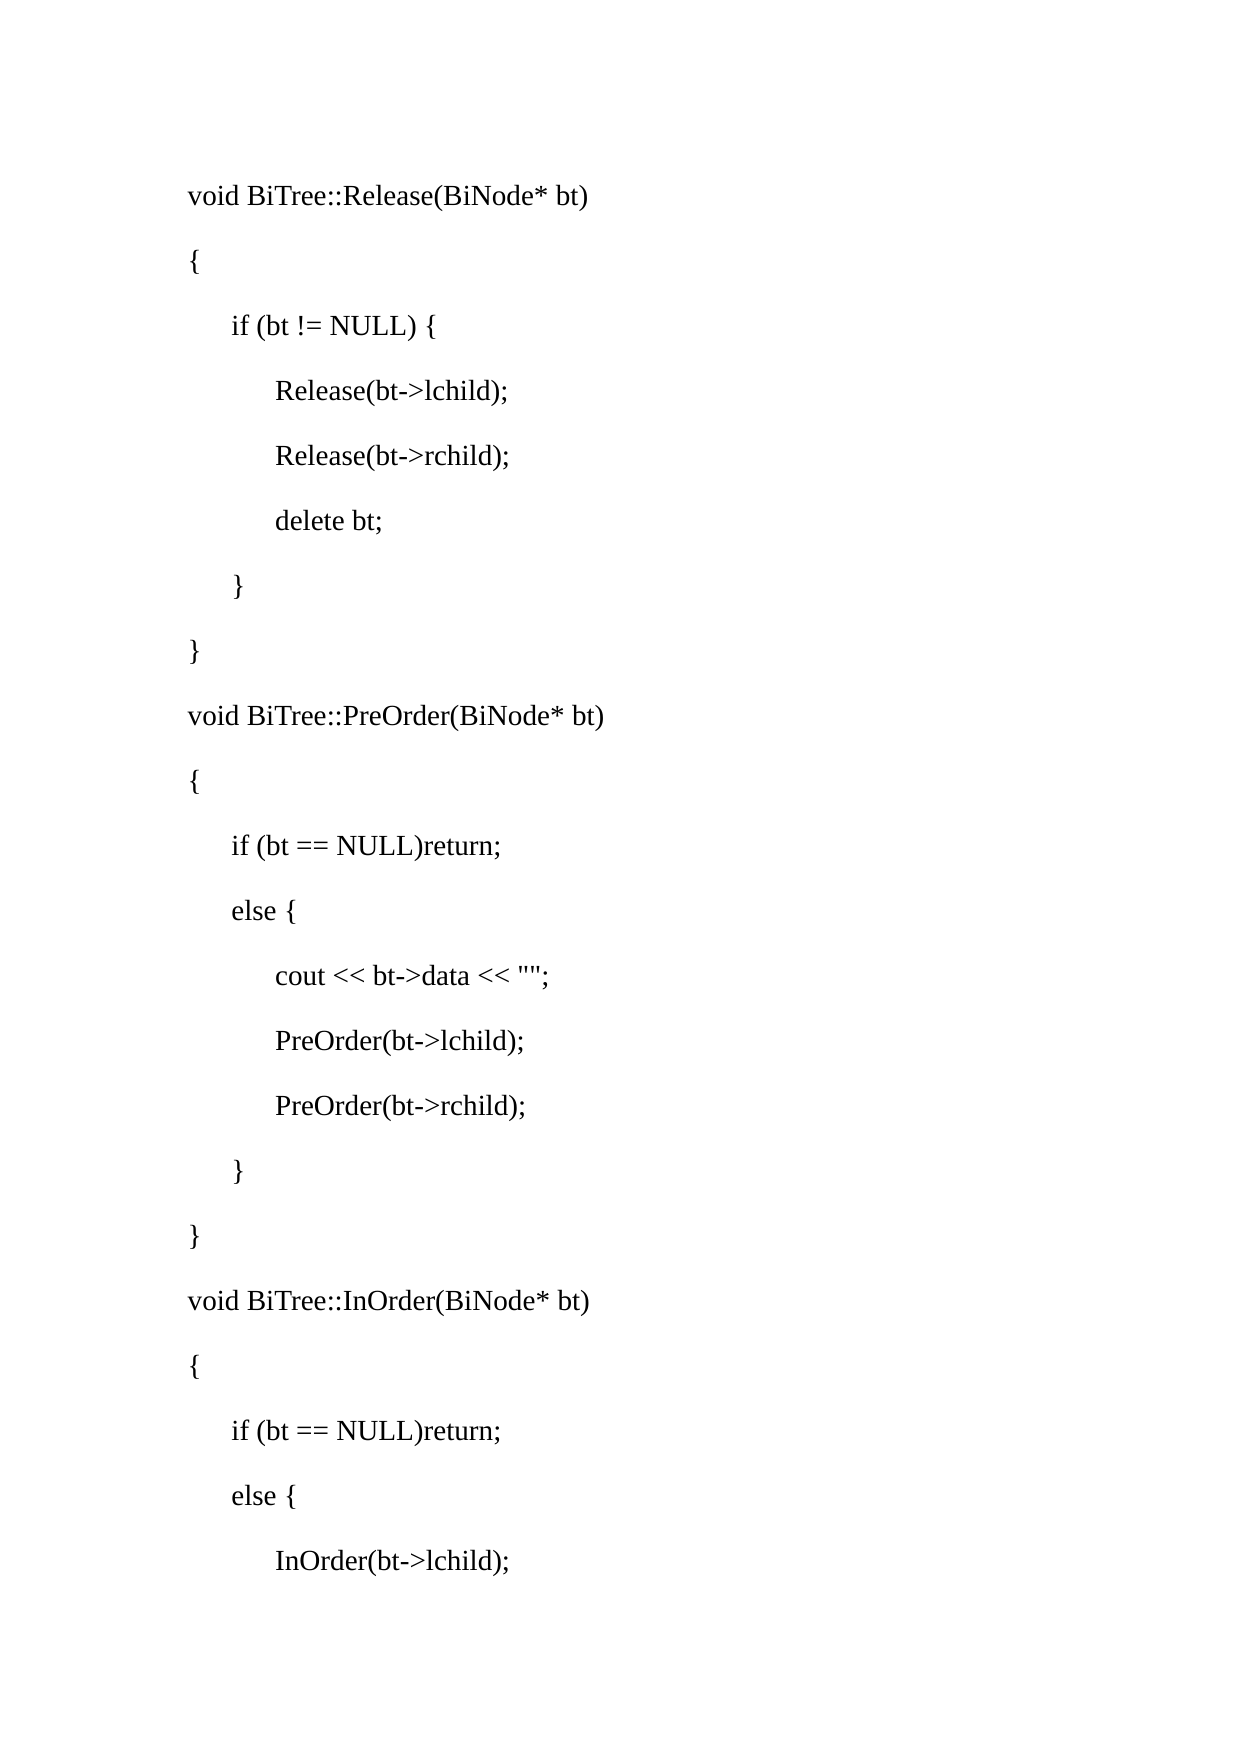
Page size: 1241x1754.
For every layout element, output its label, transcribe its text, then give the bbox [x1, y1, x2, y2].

text else { [187, 1462, 1053, 1527]
text if (bt == NULL)return; [187, 812, 1053, 877]
text if (bt == NULL)return; [187, 1397, 1053, 1462]
text InOrder(bt->lchild); [187, 1527, 1053, 1592]
text } [187, 552, 1053, 617]
text PreOrder(bt->rchild); [187, 1072, 1053, 1137]
text { [187, 1332, 1053, 1397]
text if (bt != NULL) { [187, 292, 1053, 357]
text } [187, 1137, 1053, 1202]
text { [187, 747, 1053, 812]
text else { [187, 877, 1053, 942]
text PreOrder(bt->lchild); [187, 1007, 1053, 1072]
text delete bt; [187, 487, 1053, 552]
text void BiTree::Release(BiNode* bt) [187, 162, 1053, 227]
text } [187, 1202, 1053, 1267]
text void BiTree::PreOrder(BiNode* bt) [187, 682, 1053, 747]
text Release(bt->rchild); [187, 422, 1053, 487]
text void BiTree::InOrder(BiNode* bt) [187, 1267, 1053, 1332]
text } [187, 617, 1053, 682]
text { [187, 227, 1053, 292]
text Release(bt->lchild); [187, 357, 1053, 422]
text cout << bt->data << ""; [187, 942, 1053, 1007]
